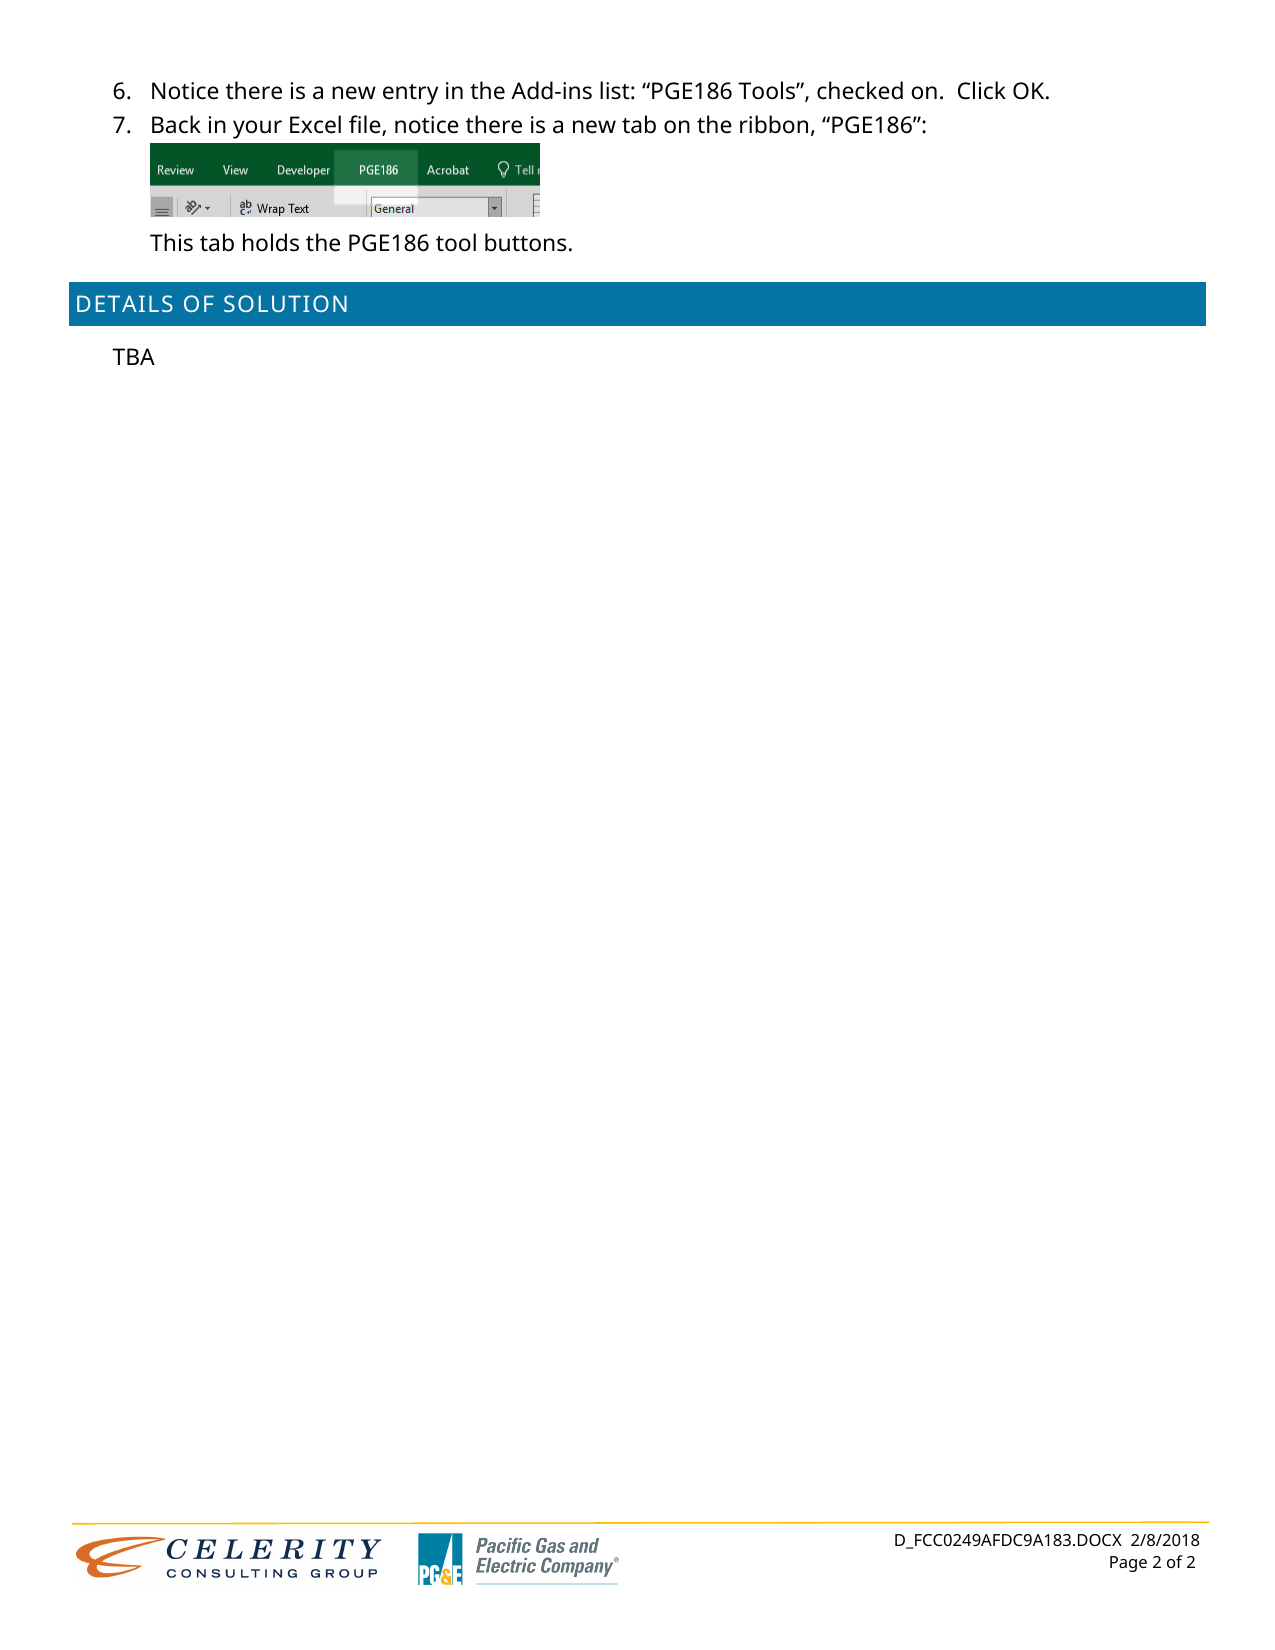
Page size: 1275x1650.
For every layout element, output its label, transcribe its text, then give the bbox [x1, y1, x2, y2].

picture [416, 1531, 619, 1587]
picture [150, 143, 540, 217]
text TBA [112, 341, 1200, 372]
list This tab holds the PGE186 tool buttons. [150, 227, 1200, 258]
picture [75, 1528, 382, 1586]
subtitle Details of Solution [75, 288, 1200, 319]
list Notice there is a new entry in the Add-ins list: “PGE186 Tools”, checked on. Click OK. [112, 75, 1200, 106]
list Back in your Excel file, notice there is a new tab on the ribbon, “PGE186”: [112, 109, 1200, 223]
